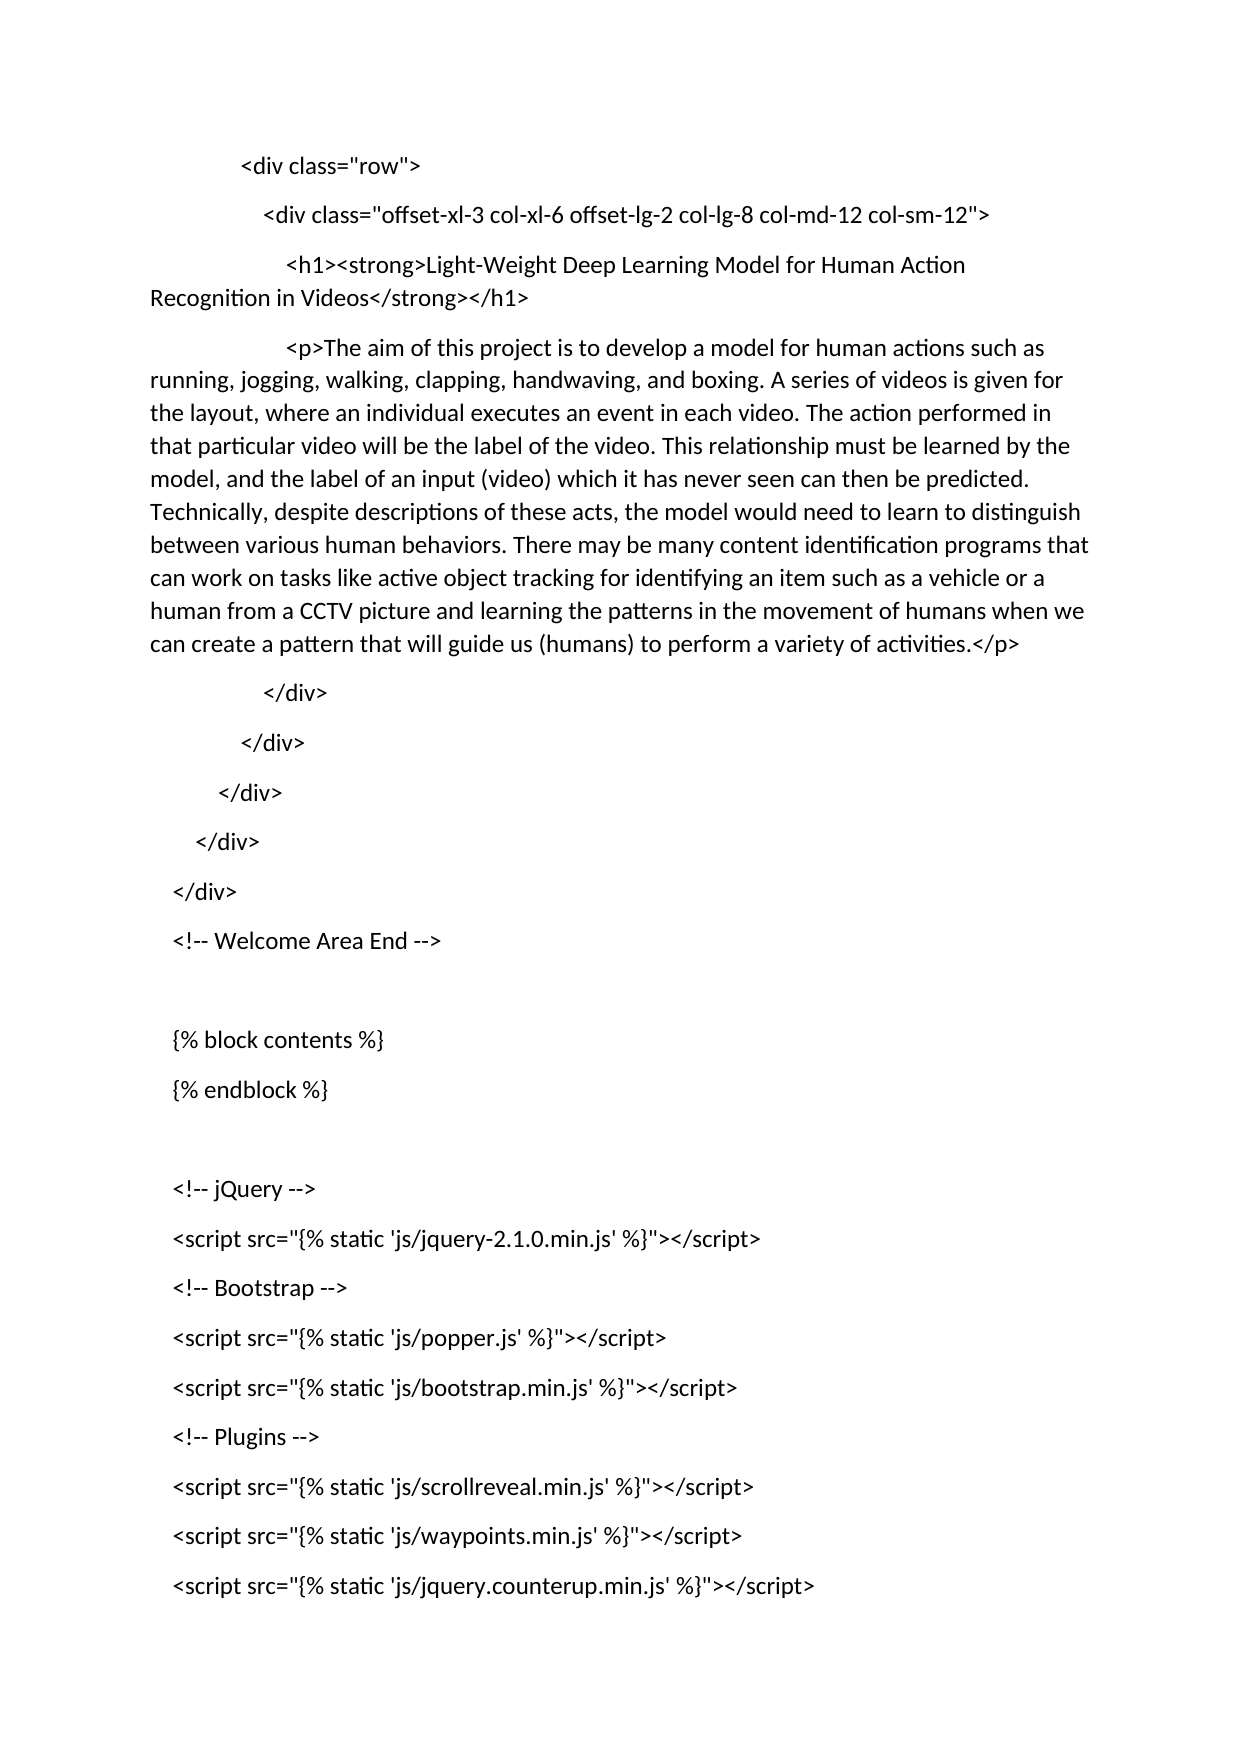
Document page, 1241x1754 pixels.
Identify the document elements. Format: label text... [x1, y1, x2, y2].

text <div class="offset-xl-3 col-xl-6 offset-lg-2 col-lg-8 col-md-12 col-sm-12"> [150, 199, 1090, 230]
text <!-- Bootstrap --> [150, 1272, 1090, 1303]
text </div> [150, 777, 1090, 807]
text </div> [150, 826, 1090, 857]
text <script src="{% static 'js/scrollreveal.min.js' %}"></script> [150, 1471, 1090, 1501]
text <script src="{% static 'js/waypoints.min.js' %}"></script> [150, 1520, 1090, 1551]
text <script src="{% static 'js/bootstrap.min.js' %}"></script> [150, 1372, 1090, 1402]
text <script src="{% static 'js/jquery-2.1.0.min.js' %}"></script> [150, 1223, 1090, 1253]
text <h1><strong>Light-Weight Deep Learning Model for Human Action Recognition in Videos</strong></h1> [150, 249, 1090, 313]
text <p>The aim of this project is to develop a model for human actions such as running, jogging, walking, clapping, handwaving, and boxing. A series of videos is given for the layout, where an individual executes an event in each video. The action performed in that particular video will be the label of the video. This relationship must be learned by the model, and the label of an input (video) which it has never seen can then be predicted. Technically, despite descriptions of these acts, the model would need to learn to distinguish between various human behaviors. There may be many content identification programs that can work on tasks like active object tracking for identifying an item such as a vehicle or a human from a CCTV picture and learning the patterns in the movement of humans when we can create a pattern that will guide us (humans) to perform a variety of activities.</p> [150, 332, 1090, 658]
text <!-- jQuery --> [150, 1173, 1090, 1204]
text </div> [150, 677, 1090, 708]
text </div> [150, 876, 1090, 906]
text <!-- Welcome Area End --> [150, 925, 1090, 956]
text <div class="row"> [150, 150, 1090, 181]
text {% block contents %} [150, 1024, 1090, 1055]
text {% endblock %} [150, 1074, 1090, 1105]
text </div> [150, 727, 1090, 758]
text <script src="{% static 'js/jquery.counterup.min.js' %}"></script> [150, 1570, 1090, 1601]
text <!-- Plugins --> [150, 1421, 1090, 1452]
text <script src="{% static 'js/popper.js' %}"></script> [150, 1322, 1090, 1353]
